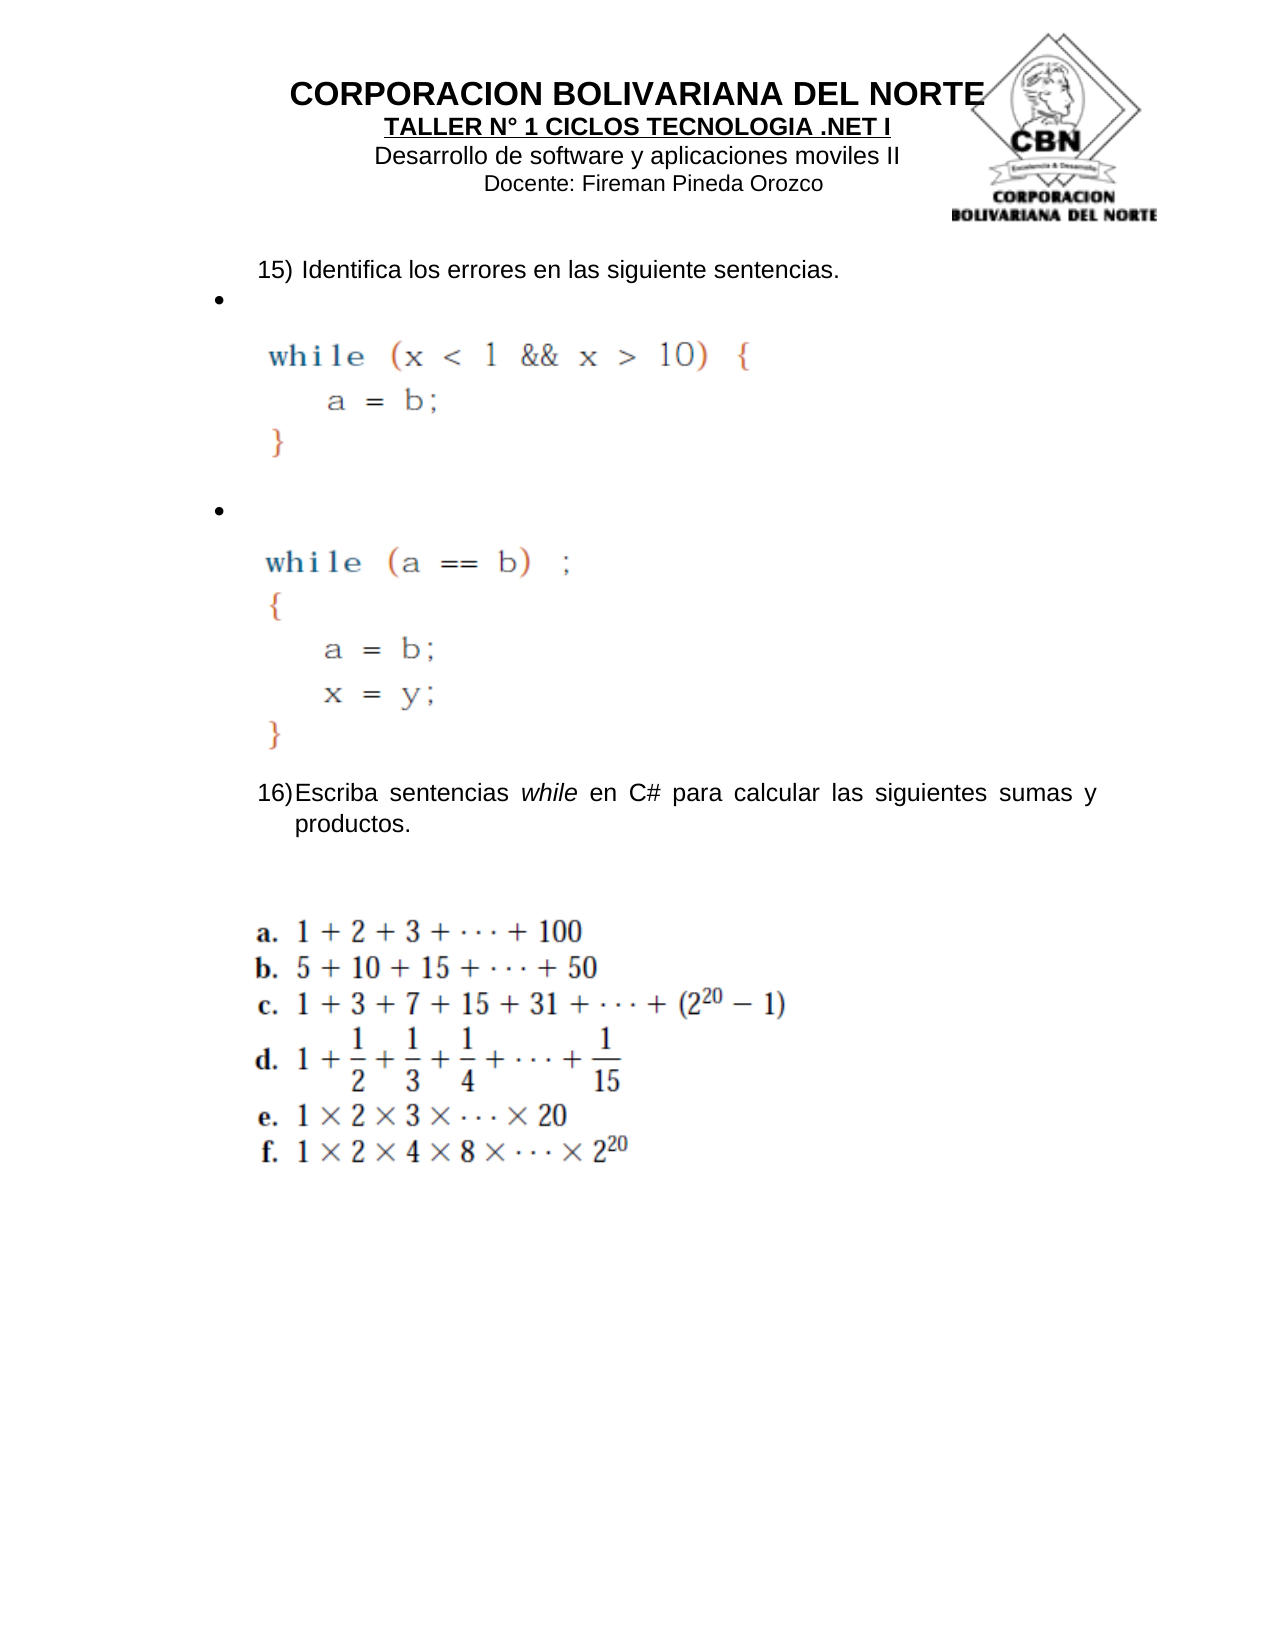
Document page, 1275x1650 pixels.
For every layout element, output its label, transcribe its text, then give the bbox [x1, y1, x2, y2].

picture [260, 333, 786, 478]
list Identifica los errores en las siguiente sentencias. [257, 255, 1098, 284]
picture [260, 544, 589, 759]
list Escriba sentencias while en C# para calcular las siguientes sumas y productos. [257, 777, 1098, 837]
picture [950, 25, 1157, 228]
picture [246, 903, 833, 1197]
